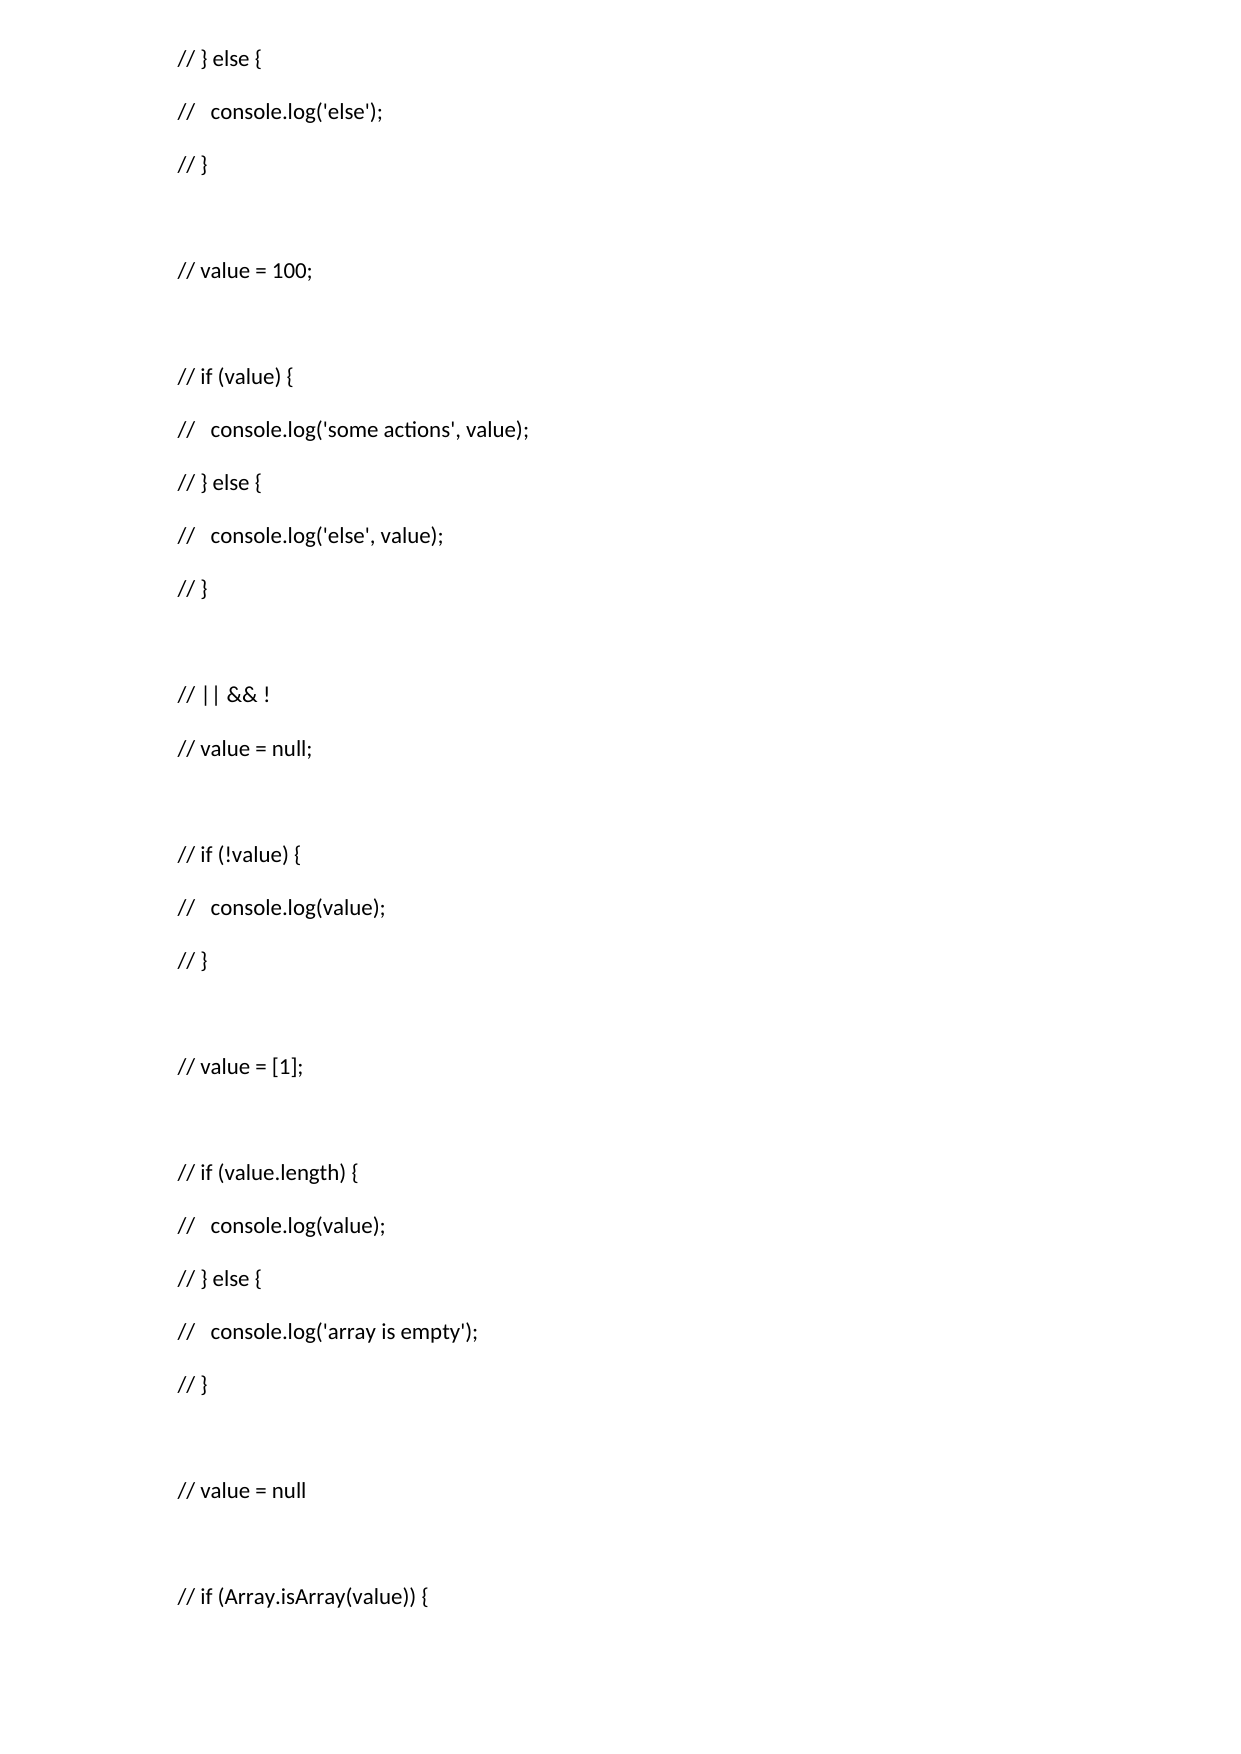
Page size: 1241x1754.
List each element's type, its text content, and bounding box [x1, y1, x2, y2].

text // console.log(value); [177, 1211, 1196, 1239]
text // } [177, 946, 1196, 974]
text // console.log('else'); [177, 97, 1196, 125]
text // value = [1]; [177, 1052, 1196, 1080]
text // value = 100; [177, 256, 1196, 284]
text // console.log('else', value); [177, 522, 1196, 549]
text // value = null; [177, 734, 1196, 762]
text // } [177, 150, 1196, 178]
text // if (value.length) { [177, 1158, 1196, 1186]
text // console.log(value); [177, 893, 1196, 921]
text // console.log('array is empty'); [177, 1317, 1196, 1345]
text // } else { [177, 468, 1196, 497]
text // } else { [177, 1264, 1196, 1292]
text // if (!value) { [177, 840, 1196, 868]
text // console.log('some actions', value); [177, 416, 1196, 443]
text // } [177, 574, 1196, 603]
text // } else { [177, 44, 1196, 72]
text // } [177, 1370, 1196, 1398]
text // if (value) { [177, 362, 1196, 391]
text // if (Array.isArray(value)) { [177, 1582, 1196, 1610]
text // || && ! [177, 681, 1196, 709]
text // value = null [177, 1476, 1196, 1504]
